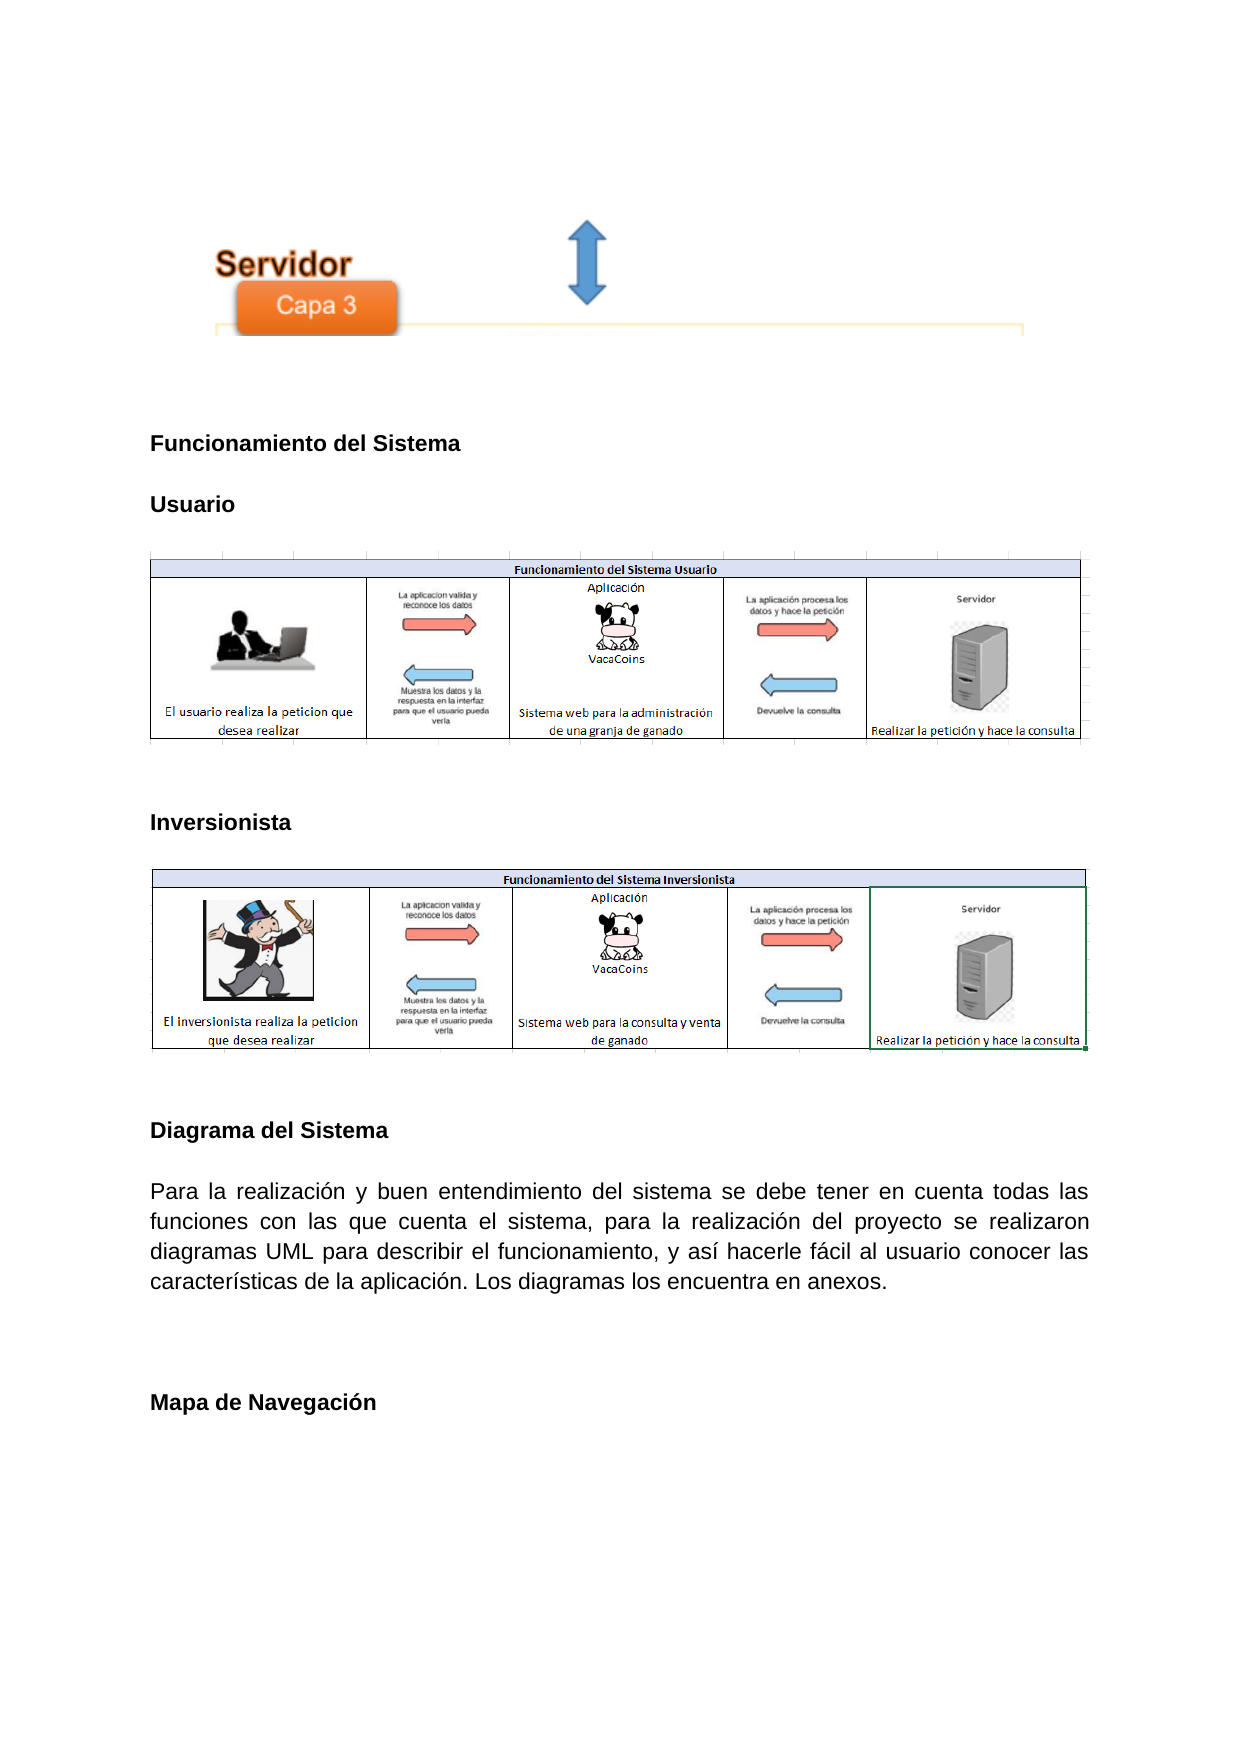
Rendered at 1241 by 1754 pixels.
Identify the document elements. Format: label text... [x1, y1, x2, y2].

picture [150, 551, 1091, 745]
picture [150, 150, 1060, 336]
text Funcionamiento del Sistema [150, 430, 1090, 457]
text Usuario [150, 491, 1090, 517]
picture [150, 869, 1091, 1053]
text Para la realización y buen entendimiento del sistema se debe tener en cuenta todas las funciones con las que cuenta el sistema, para la realización del proyecto se realizaron diagramas UML para describir el funcionamiento, y así hacerle fácil al usuario conocer las características de la aplicación. Los diagramas los encuentra en anexos. [150, 1178, 1090, 1295]
text Diagrama del Sistema [150, 1117, 1090, 1144]
text Inversionista [150, 809, 1090, 836]
text Mapa de Navegación [150, 1389, 1090, 1416]
